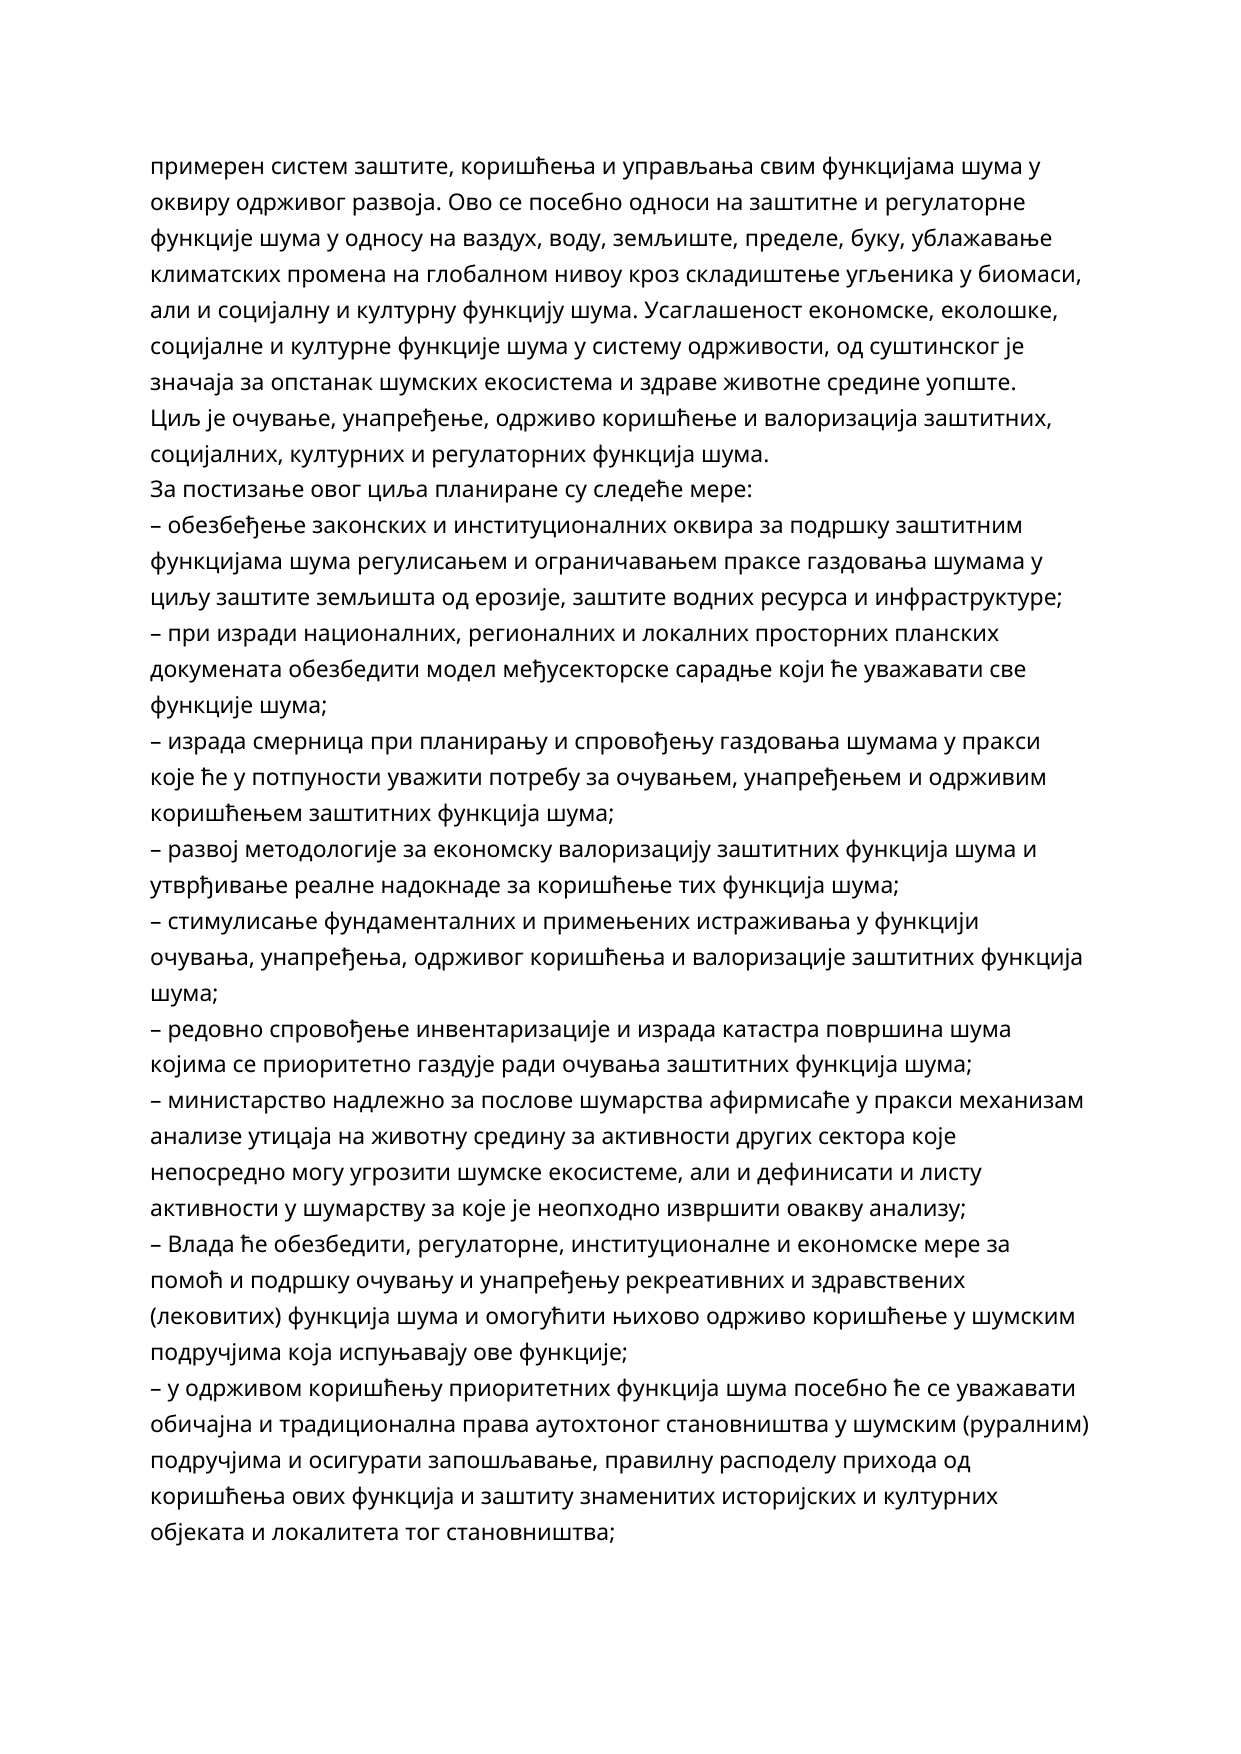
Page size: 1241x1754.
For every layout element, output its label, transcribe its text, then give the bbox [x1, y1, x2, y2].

text Циљ је очување, унапређење, одрживо коришћење и валоризација заштитних, социјалних, културних и регулаторних функција шума. [150, 402, 1090, 469]
text – министарство надлежно за послове шумарства афирмисаће у пракси механизам анализе утицаја на животну средину за активности других сектора које непосредно могу угрозити шумске екосистеме, али и дефинисати и листу активности у шумарству за које је неопходно извршити овакву анализу; [150, 1084, 1090, 1223]
text – редовно спровођење инвентаризације и израда катастра површина шума којима се приоритетно газдује ради очувања заштитних функција шума; [150, 1012, 1090, 1080]
text За постизање овог циља планиране су следеће мере: [150, 473, 1090, 505]
text – при изради националних, регионалних и локалних просторних планских докумената обезбедити модел међусекторске сарадње који ће уважавати све функције шума; [150, 617, 1090, 720]
text – развој методологије за економску валоризацију заштитних функција шума и утврђивање реалне надокнаде за коришћење тих функција шума; [150, 833, 1090, 900]
text – израда смерница при планирању и спровођењу газдовања шумама у пракси које ће у потпуности уважити потребу за очувањем, унапређењем и одрживим коришћењем заштитних функција шума; [150, 725, 1090, 828]
text – у одрживом коришћењу приоритетних функција шума посебно ће се уважавати обичајна и традиционална права аутохтоног становништва у шумским (руралним) подручјима и осигурати запошљавање, правилну расподелу прихода од коришћења ових функција и заштиту знаменитих историјских и културних објеката и локалитета тог становништва; [150, 1372, 1090, 1547]
text – стимулисање фундаменталних и примењених истраживања у функцији очувања, унапређења, одрживог коришћења и валоризације заштитних функција шума; [150, 905, 1090, 1008]
text – Влада ће обезбедити, регулаторне, институционалне и економске мере за помоћ и подршку очувању и унапређењу рекреативних и здравствених (лековитих) функција шума и омогућити њихово одрживо коришћење у шумским подручјима која испуњавају ове функције; [150, 1228, 1090, 1367]
text – обезбеђење законских и институционалних оквира за подршку заштитним функцијама шума регулисањем и ограничавањем праксе газдовања шумама у циљу заштите земљишта од ерозије, заштите водних ресурса и инфраструктуре; [150, 509, 1090, 612]
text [150, 150, 1090, 397]
